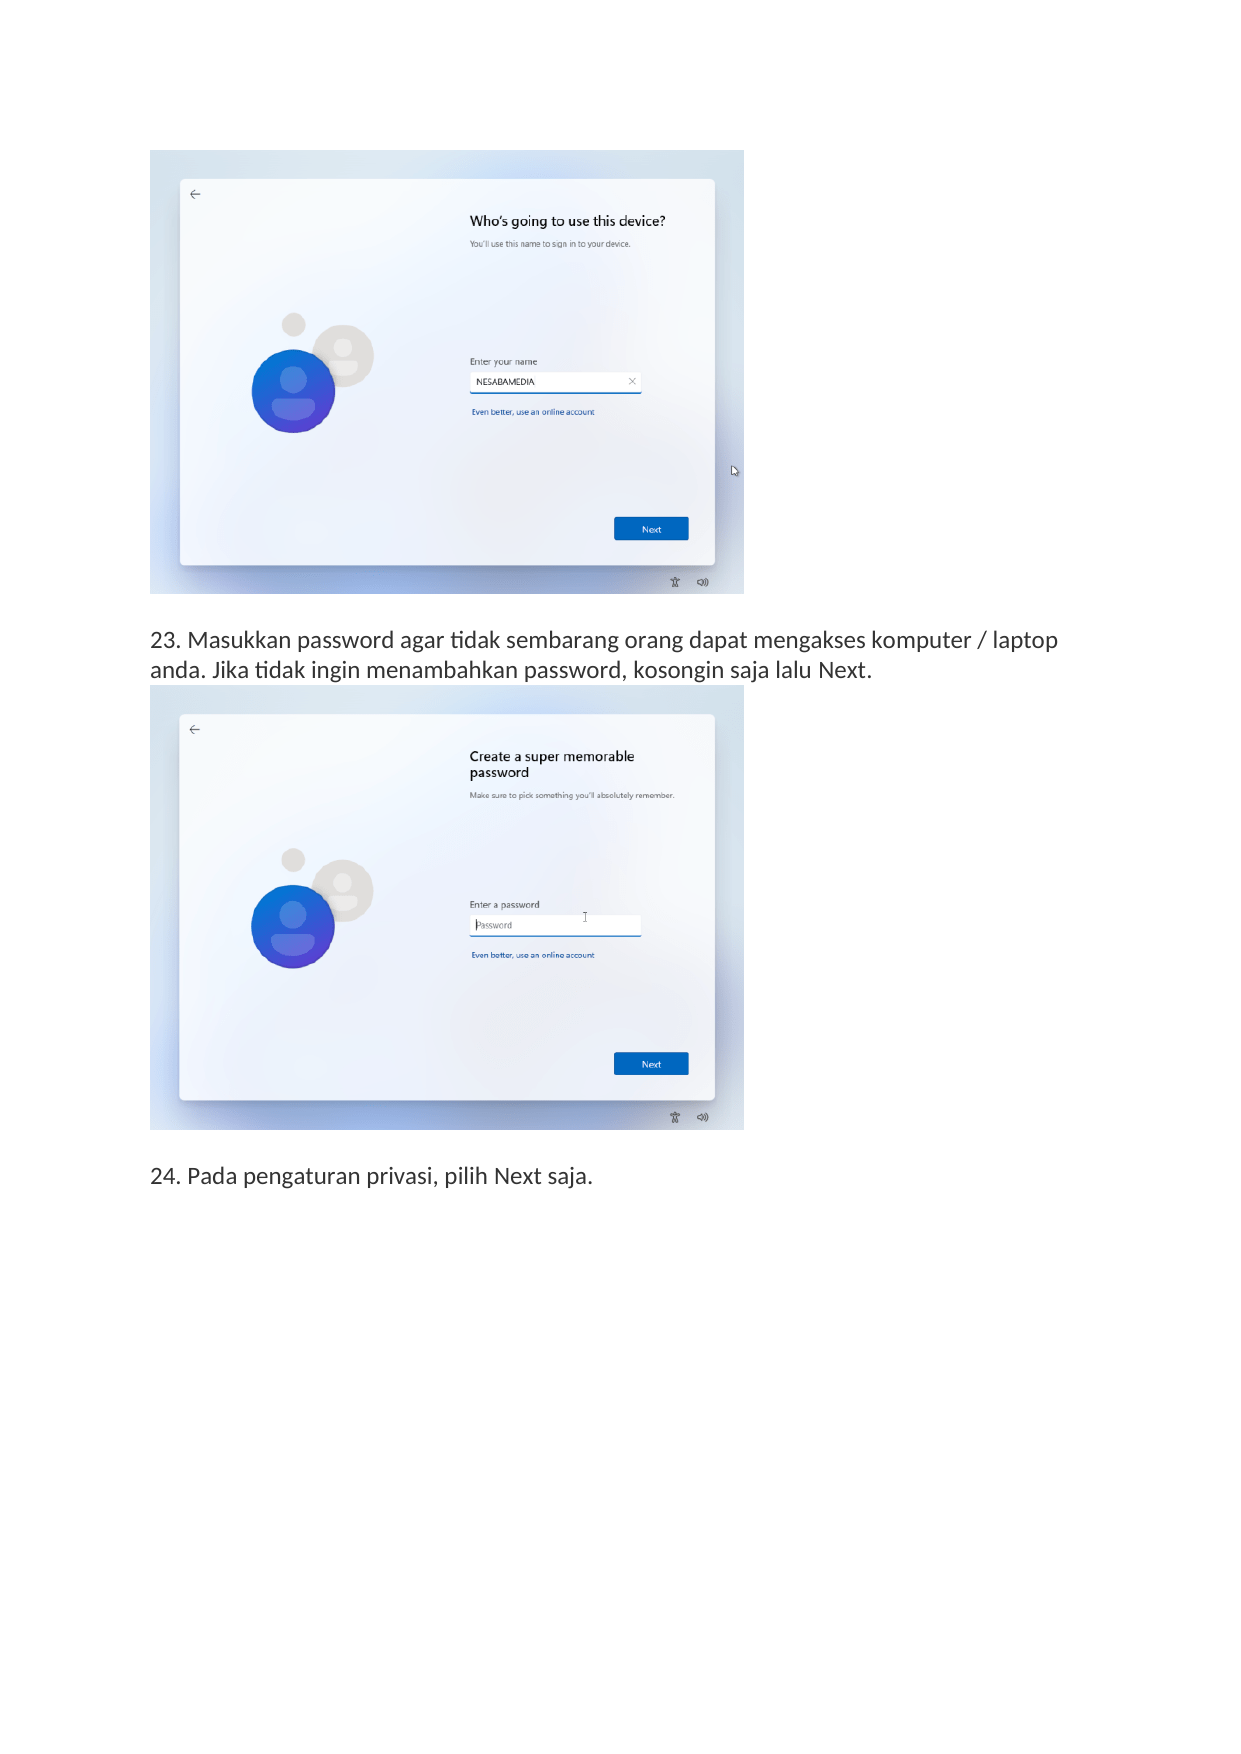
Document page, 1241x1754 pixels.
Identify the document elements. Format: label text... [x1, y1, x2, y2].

text 23. Masukkan password agar tidak sembarang orang dapat mengakses komputer / laptop anda. Jika tidak ingin menambahkan password, kosongin saja lalu Next. [150, 624, 1090, 685]
text 24. Pada pengaturan privasi, pilih Next saja. [150, 1160, 1090, 1191]
picture [150, 685, 744, 1130]
picture [150, 150, 744, 594]
